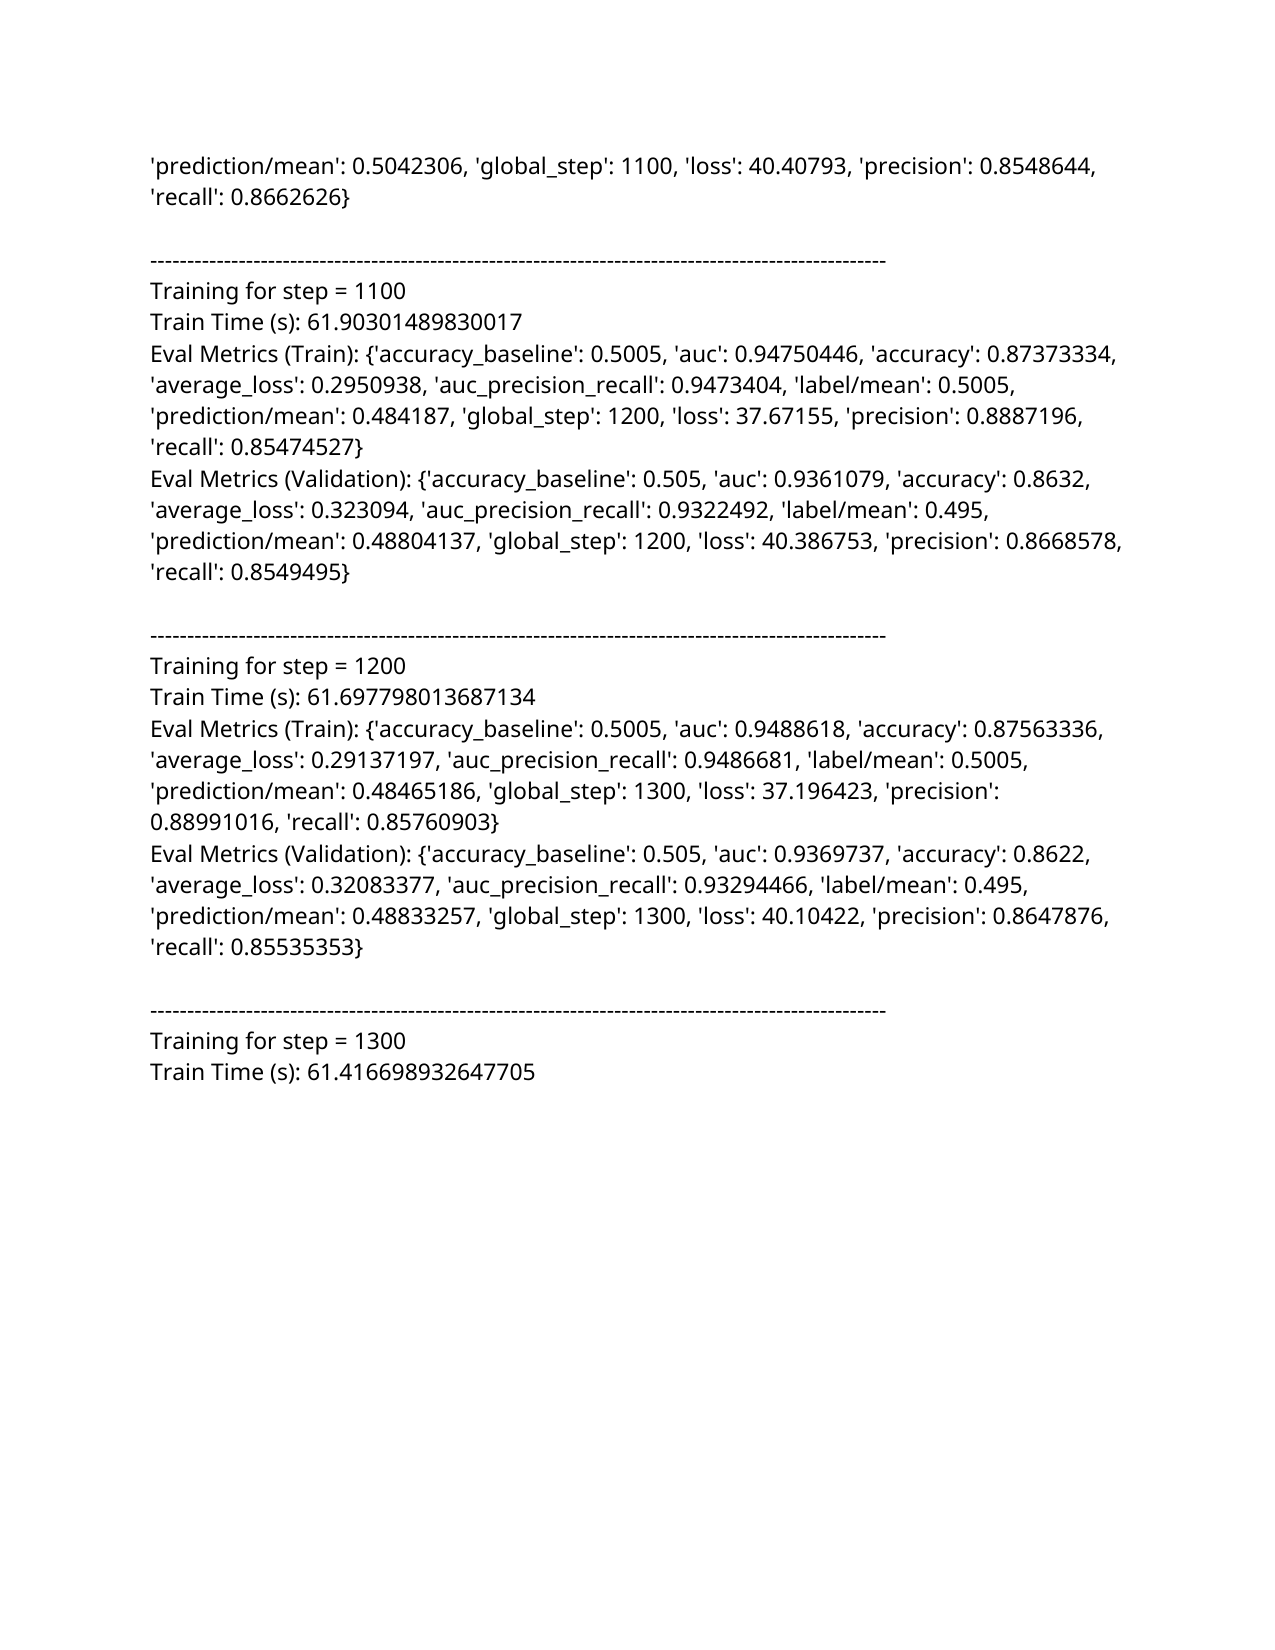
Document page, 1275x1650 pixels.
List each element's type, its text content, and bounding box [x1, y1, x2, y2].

text Eval Metrics (Validation): {'accuracy_baseline': 0.505, 'auc': 0.9369737, 'accuracy': 0.8622, 'average_loss': 0.32083377, 'auc_precision_recall': 0.93294466, 'label/mean': 0.495, 'prediction/mean': 0.48833257, 'global_step': 1300, 'loss': 40.10422, 'precision': 0.8647876, 'recall': 0.85535353} [150, 837, 1125, 962]
text Train Time (s): 61.416698932647705 [150, 1056, 1125, 1087]
text ---------------------------------------------------------------------------------------------------- [150, 619, 1125, 650]
text Training for step = 1300 [150, 1025, 1125, 1056]
text Eval Metrics (Validation): {'accuracy_baseline': 0.505, 'auc': 0.9361079, 'accuracy': 0.8632, 'average_loss': 0.323094, 'auc_precision_recall': 0.9322492, 'label/mean': 0.495, 'prediction/mean': 0.48804137, 'global_step': 1200, 'loss': 40.386753, 'precision': 0.8668578, 'recall': 0.8549495} [150, 462, 1125, 587]
text Train Time (s): 61.697798013687134 [150, 681, 1125, 712]
text Train Time (s): 61.90301489830017 [150, 306, 1125, 337]
text Training for step = 1100 [150, 275, 1125, 306]
text Eval Metrics (Train): {'accuracy_baseline': 0.5005, 'auc': 0.94750446, 'accuracy': 0.87373334, 'average_loss': 0.2950938, 'auc_precision_recall': 0.9473404, 'label/mean': 0.5005, 'prediction/mean': 0.484187, 'global_step': 1200, 'loss': 37.67155, 'precision': 0.8887196, 'recall': 0.85474527} [150, 337, 1125, 462]
text ---------------------------------------------------------------------------------------------------- [150, 994, 1125, 1025]
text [150, 150, 1125, 212]
text ---------------------------------------------------------------------------------------------------- [150, 244, 1125, 275]
text Training for step = 1200 [150, 650, 1125, 681]
text Eval Metrics (Train): {'accuracy_baseline': 0.5005, 'auc': 0.9488618, 'accuracy': 0.87563336, 'average_loss': 0.29137197, 'auc_precision_recall': 0.9486681, 'label/mean': 0.5005, 'prediction/mean': 0.48465186, 'global_step': 1300, 'loss': 37.196423, 'precision': 0.88991016, 'recall': 0.85760903} [150, 712, 1125, 837]
